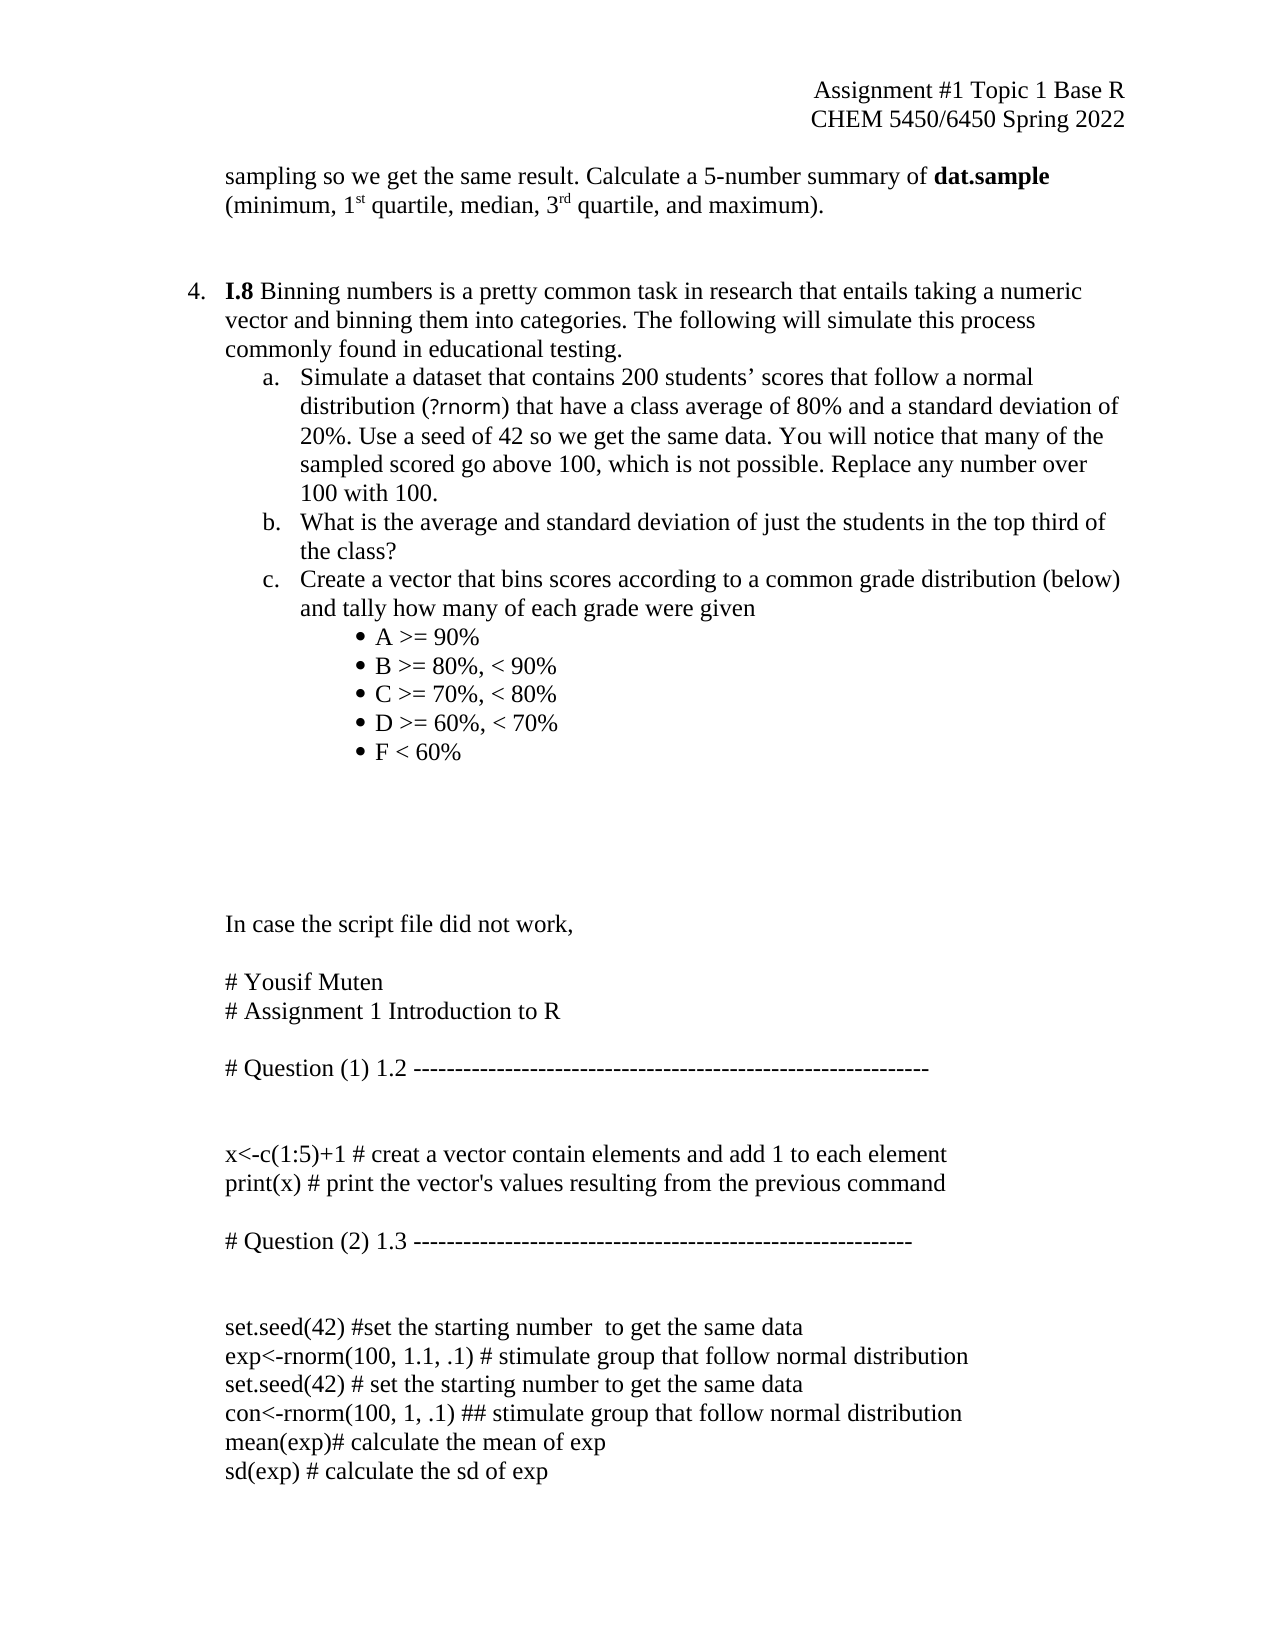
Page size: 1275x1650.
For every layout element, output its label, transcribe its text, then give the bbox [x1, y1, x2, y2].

list set.seed(42) #set the starting number to get the same data [225, 1312, 1125, 1341]
list Simulate a dataset that contains 200 students’ scores that follow a normal distribution (?rnorm) that have a class average of 80% and a standard deviation of 20%. Use a seed of 42 so we get the same data. You will notice that many of the sampled scored go above 100, which is not possible. Replace any number over 100 with 100. [262, 362, 1125, 507]
list I.8 Binning numbers is a pretty common task in research that entails taking a numeric vector and binning them into categories. The following will simulate this process commonly found in educational testing. [187, 276, 1125, 362]
list Create a vector that bins scores according to a common grade distribution (below) and tally how many of each grade were given [262, 564, 1125, 622]
list set.seed(42) # set the starting number to get the same data [225, 1369, 1125, 1398]
list # Yousif Muten [225, 967, 1125, 996]
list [187, 161, 1125, 219]
list D >= 60%, < 70% [356, 708, 1125, 737]
list # Question (2) 1.3 ------------------------------------------------------------ [225, 1226, 1125, 1254]
list sd(exp) # calculate the sd of exp [225, 1456, 1125, 1484]
list # Assignment 1 Introduction to R [225, 996, 1125, 1024]
list F < 60% [356, 737, 1125, 766]
list mean(exp)# calculate the mean of exp [225, 1427, 1125, 1456]
list exp<-rnorm(100, 1.1, .1) # stimulate group that follow normal distribution [225, 1341, 1125, 1369]
list x<-c(1:5)+1 # creat a vector contain elements and add 1 to each element [225, 1139, 1125, 1168]
list In case the script file did not work, [225, 909, 1125, 938]
list What is the average and standard deviation of just the students in the top third of the class? [262, 507, 1125, 564]
list A >= 90% [356, 622, 1125, 651]
list con<-rnorm(100, 1, .1) ## stimulate group that follow normal distribution [225, 1398, 1125, 1427]
list B >= 80%, < 90% [356, 651, 1125, 679]
list print(x) # print the vector's values resulting from the previous command [225, 1168, 1125, 1197]
list # Question (1) 1.2 -------------------------------------------------------------- [225, 1053, 1125, 1082]
list C >= 70%, < 80% [356, 679, 1125, 708]
